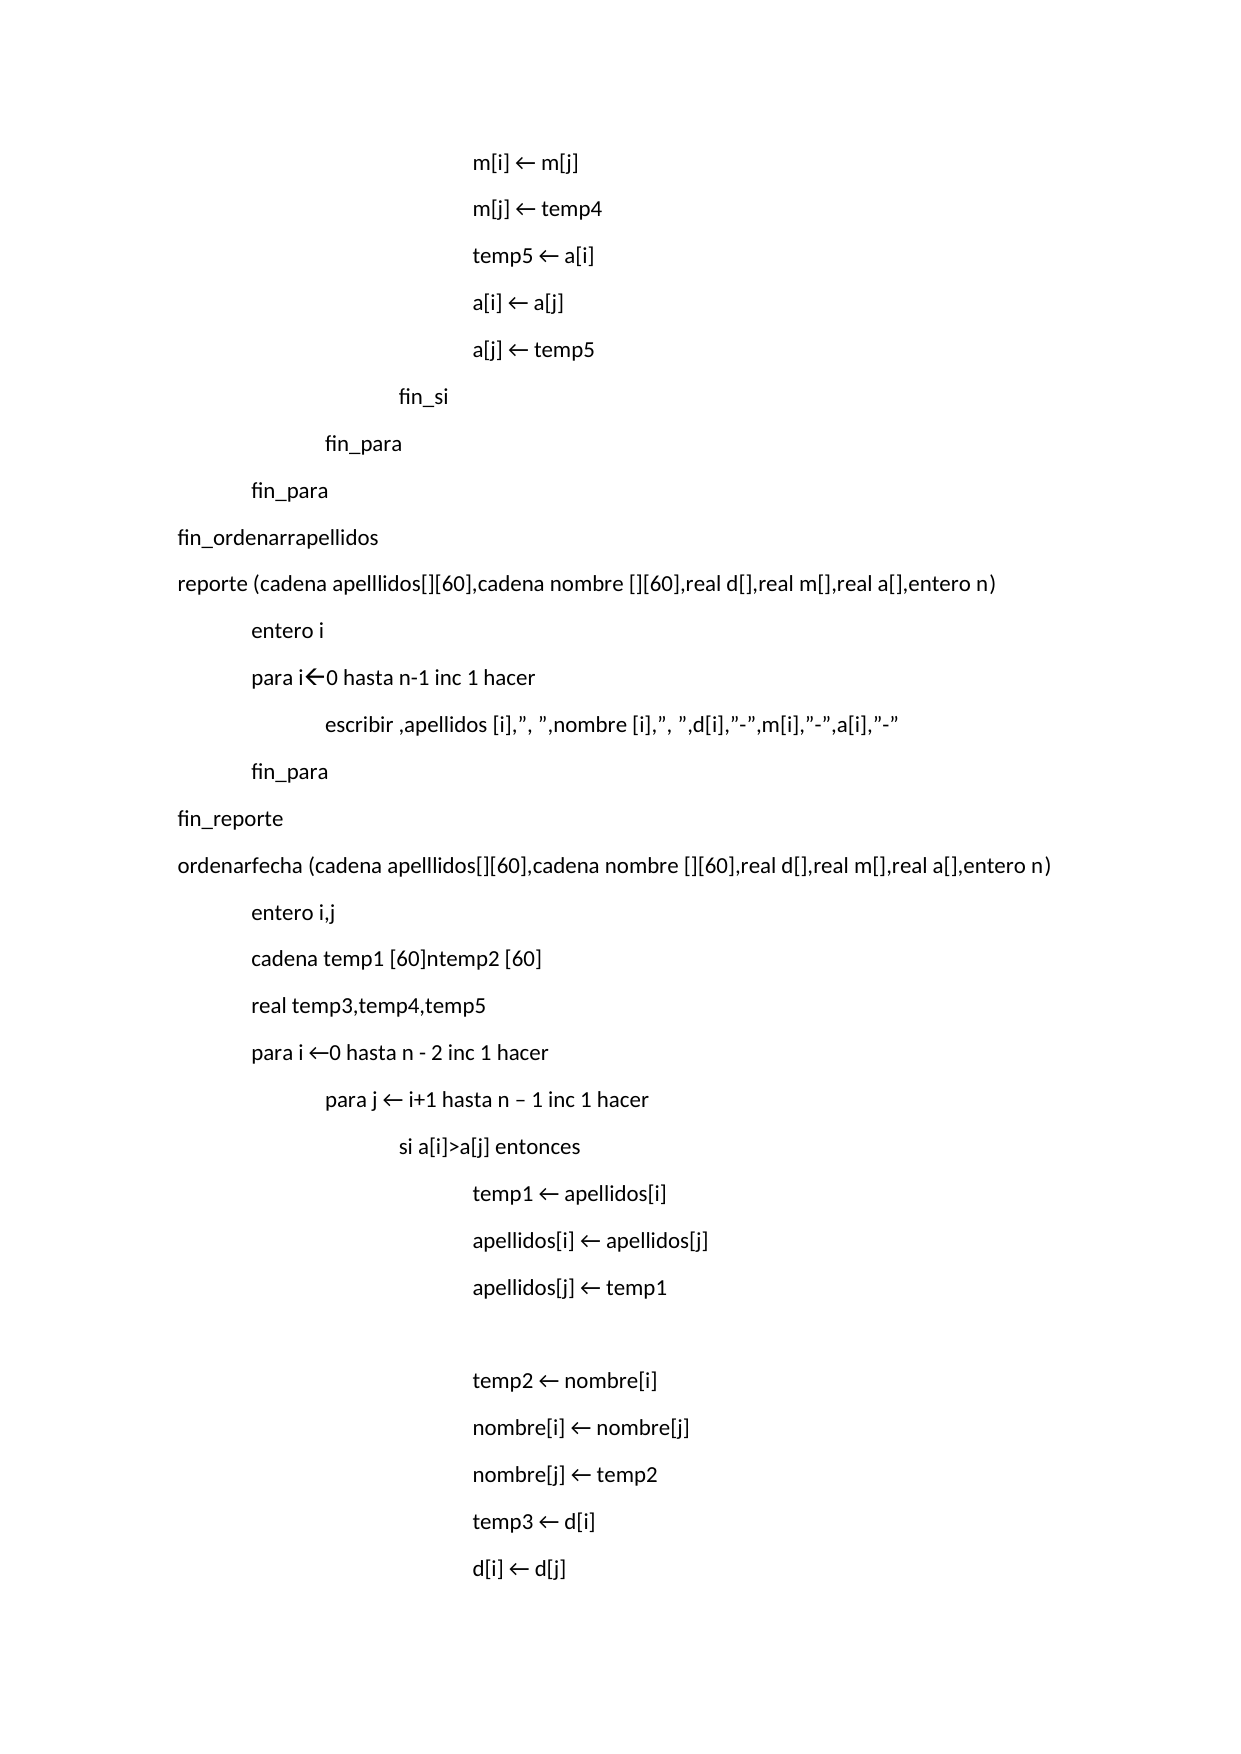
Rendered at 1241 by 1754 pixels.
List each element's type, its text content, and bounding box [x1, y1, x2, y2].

text escribir ,apellidos [i],”, ”,nombre [i],”, ”,d[i],”-”,m[i],”-”,a[i],”-” [177, 710, 1063, 738]
text entero i [177, 616, 1063, 644]
text fin_para [251, 429, 1063, 457]
text fin_para [177, 757, 1063, 785]
text reporte (cadena apelllidos[][60],cadena nombre [][60],real d[],real m[],real a[],entero n) [177, 569, 1063, 597]
text ordenarfecha (cadena apelllidos[][60],cadena nombre [][60],real d[],real m[],real a[],entero n) [177, 851, 1063, 879]
text temp2 ← nombre[i] [398, 1366, 1063, 1394]
text m[j] ← temp4 [398, 194, 1063, 222]
text a[j] ← temp5 [398, 335, 1063, 363]
text nombre[j] ← temp2 [398, 1460, 1063, 1488]
text d[i] ← d[j] [398, 1554, 1063, 1582]
text m[i] ← m[j] [398, 148, 1063, 176]
text fin_reporte [177, 804, 1063, 832]
text para i ←0 hasta n - 2 inc 1 hacer [177, 1038, 1063, 1066]
text apellidos[i] ← apellidos[j] [398, 1226, 1063, 1254]
text fin_ordenarrapellidos [177, 523, 1063, 551]
text para i0 hasta n-1 inc 1 hacer [177, 663, 1063, 691]
text apellidos[j] ← temp1 [398, 1273, 1063, 1301]
text fin_para [177, 476, 1063, 504]
text si a[i]>a[j] entonces [325, 1132, 1063, 1160]
text a[i] ← a[j] [398, 288, 1063, 316]
text temp5 ← a[i] [398, 241, 1063, 269]
text nombre[i] ← nombre[j] [398, 1413, 1063, 1441]
text temp1 ← apellidos[i] [398, 1179, 1063, 1207]
text cadena temp1 [60]ntemp2 [60] [177, 944, 1063, 972]
text entero i,j [177, 898, 1063, 926]
text temp3 ← d[i] [398, 1507, 1063, 1535]
text fin_si [325, 382, 1063, 410]
text real temp3,temp4,temp5 [177, 991, 1063, 1019]
text para j ← i+1 hasta n – 1 inc 1 hacer [251, 1085, 1063, 1113]
